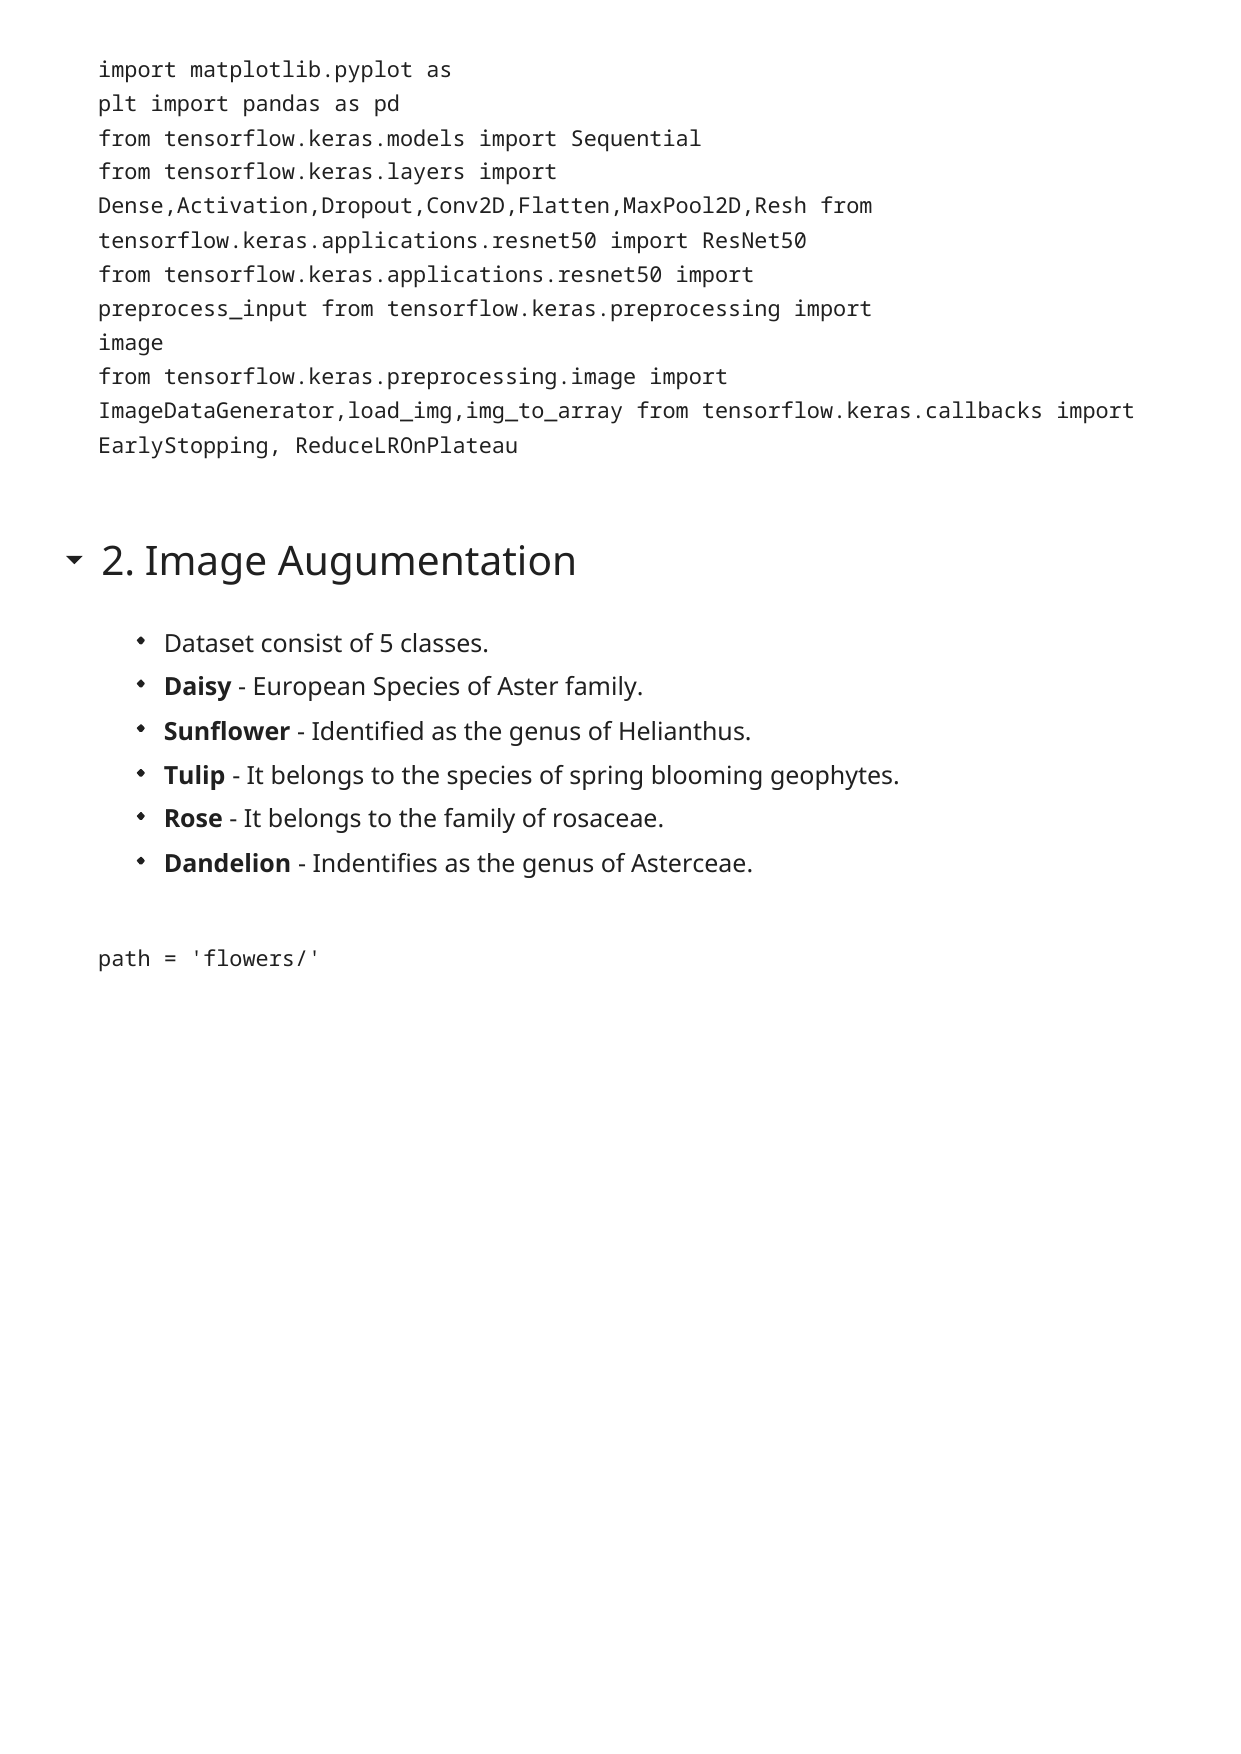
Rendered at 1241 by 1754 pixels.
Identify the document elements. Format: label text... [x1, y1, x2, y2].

text Sunflower - Identified as the genus of Helianthus. [163, 713, 1192, 747]
text path = 'flowers/' [98, 943, 1192, 973]
text Dataset consist of 5 classes. [163, 625, 1192, 659]
text Daisy - European Species of Aster family. [163, 668, 1192, 702]
text from tensorflow.keras.models import Sequential [98, 122, 1192, 152]
text from tensorflow.keras.layers import Dense,Activation,Dropout,Conv2D,Flatten,MaxPool2D,Resh from tensorflow.keras.applications.resnet50 import ResNet50 [98, 156, 1183, 254]
text Dandelion - Indentifies as the genus of Asterceae. [163, 846, 1192, 880]
text Tulip - It belongs to the species of spring blooming geophytes. [163, 758, 1192, 792]
text Rose - It belongs to the family of rosaceae. [163, 801, 1192, 835]
text from tensorflow.keras.applications.resnet50 import preprocess_input from tensorflow.keras.preprocessing import image [98, 259, 906, 357]
text from tensorflow.keras.preprocessing.image import ImageDataGenerator,load_img,img_to_array from tensorflow.keras.callbacks import EarlyStopping, ReduceLROnPlateau [98, 361, 1171, 459]
subtitle Image Augumentation [101, 532, 1192, 587]
text import matplotlib.pyplot as plt import pandas as pd [98, 54, 473, 118]
